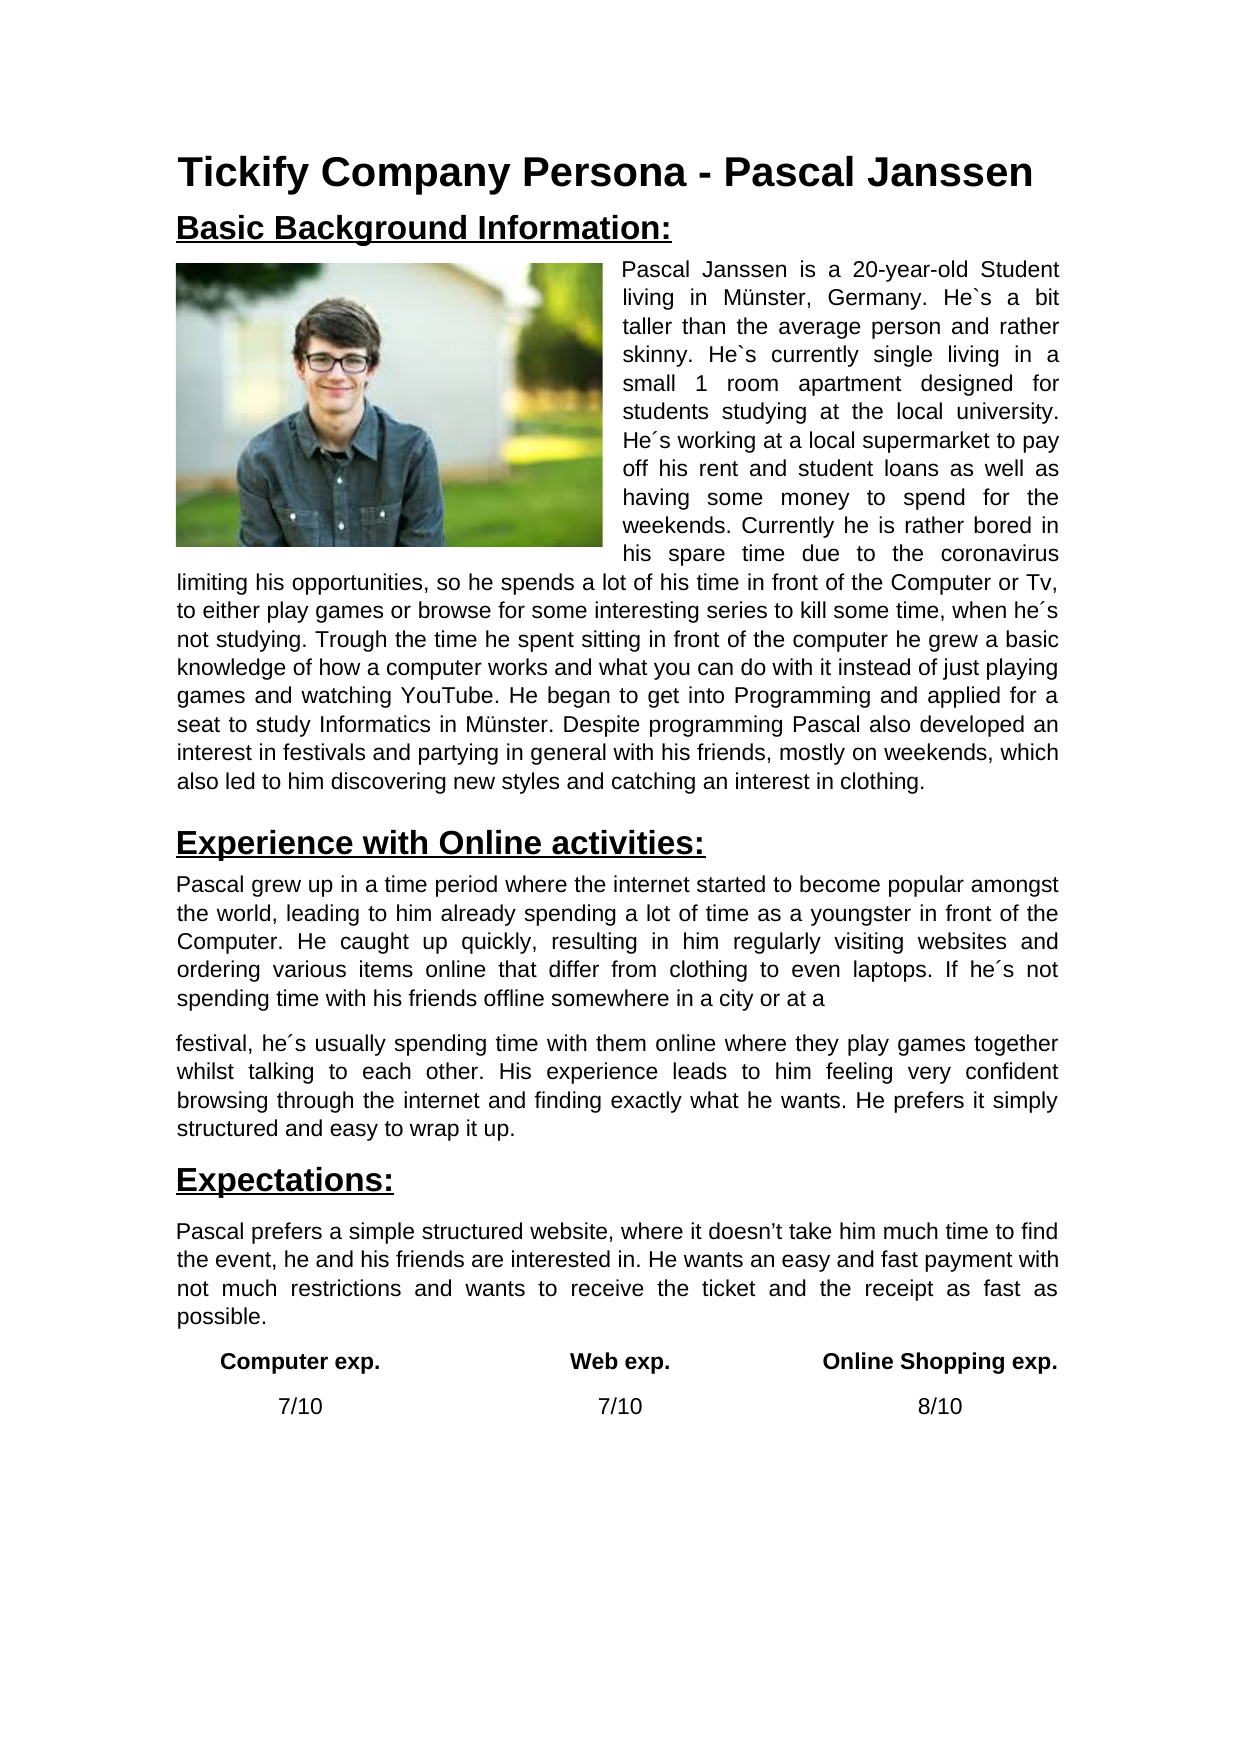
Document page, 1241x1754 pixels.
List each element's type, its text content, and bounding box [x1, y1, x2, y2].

text Online Shopping exp. [817, 1348, 1063, 1374]
text 7/10 [497, 1393, 743, 1419]
text Experience with Online activities: [176, 823, 1063, 861]
text Computer exp. [177, 1348, 423, 1374]
text Web exp. [497, 1348, 743, 1374]
text 7/10 [177, 1393, 423, 1419]
picture [175, 263, 603, 547]
text Pascal prefers a simple structured website, where it doesn’t take him much time to find the event, he and his friends are interested in. He wants an easy and fast payment with not much restrictions and wants to receive the ticket and the receipt as fast as possible. [176, 1218, 1060, 1329]
text festival, he´s usually spending time with them online where they play games together whilst talking to each other. His experience leads to him feeling very confident browsing through the internet and finding exactly what he wants. He prefers it simply structured and easy to wrap it up. [176, 1030, 1060, 1141]
text Pascal grew up in a time period where the internet started to become popular amongst the world, leading to him already spending a lot of time as a youngster in front of the Computer. He caught up quickly, resulting in him regularly visiting websites and ordering various items online that differ from clothing to even laptops. If he´s not spending time with his friends offline somewhere in a city or at a [176, 871, 1060, 1011]
text Tickify Company Persona - Pascal Janssen [177, 148, 1063, 196]
text Expectations: [176, 1160, 1060, 1198]
text 8/10 [817, 1393, 1063, 1419]
text Basic Background Information: [176, 208, 1063, 246]
